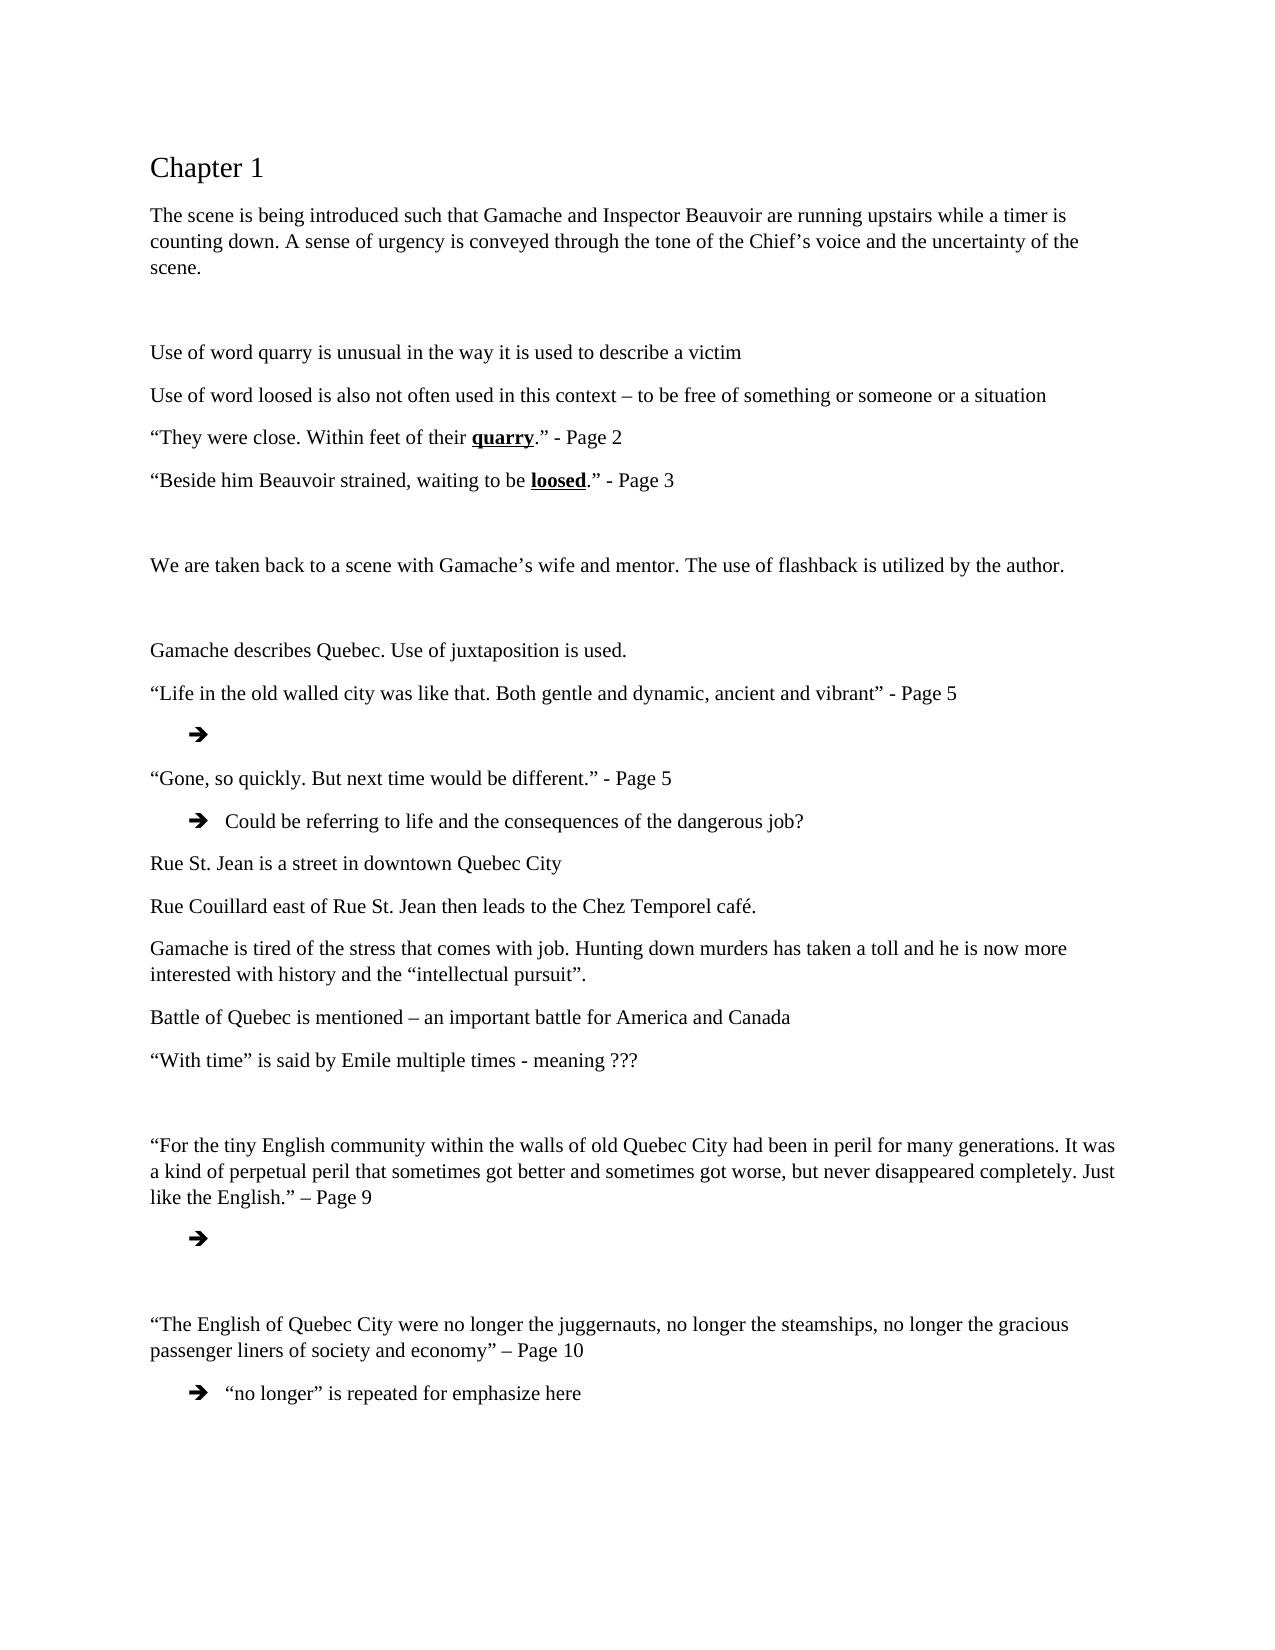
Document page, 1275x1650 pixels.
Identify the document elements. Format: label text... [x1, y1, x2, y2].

text “They were close. Within feet of their quarry.” - Page 2 [150, 425, 1125, 449]
text Use of word loosed is also not often used in this context – to be free of something or someone or a situation [150, 382, 1125, 407]
text Rue Couillard east of Rue St. Jean then leads to the Chez Temporel café. [150, 894, 1125, 918]
text “Life in the old walled city was like that. Both gentle and dynamic, ancient and vibrant” - Page 5 [150, 681, 1125, 705]
text Gamache describes Quebec. Use of juxtaposition is used. [150, 638, 1125, 662]
text Battle of Quebec is mentioned – an important battle for America and Canada [150, 1005, 1125, 1029]
text Rue St. Jean is a street in downtown Quebec City [150, 851, 1125, 875]
text We are taken back to a scene with Gamache’s wife and mentor. The use of flashback is utilized by the author. [150, 553, 1125, 577]
text The scene is being introduced such that Gamache and Inspector Beauvoir are running upstairs while a timer is counting down. A sense of urgency is conveyed through the tone of the Chief’s voice and the uncertainty of the scene. [150, 203, 1125, 279]
text Use of word quarry is unusual in the way it is used to describe a victim [150, 340, 1125, 364]
text “With time” is said by Emile multiple times - meaning ??? [150, 1047, 1125, 1072]
text “The English of Quebec City were no longer the juggernauts, no longer the steamships, no longer the gracious passenger liners of society and economy” – Page 10 [150, 1312, 1125, 1362]
text “Beside him Beauvoir strained, waiting to be loosed.” - Page 3 [150, 468, 1125, 492]
list Could be referring to life and the consequences of the dangerous job? [187, 808, 1125, 833]
text “Gone, so quickly. But next time would be different.” - Page 5 [150, 766, 1125, 790]
text “For the tiny English community within the walls of old Quebec City had been in peril for many generations. It was a kind of perpetual peril that sometimes got better and sometimes got worse, but never disappeared completely. Just like the English.” – Page 9 [150, 1133, 1125, 1209]
list “no longer” is repeated for emphasize here [187, 1381, 1125, 1405]
text Gamache is tired of the stress that comes with job. Hunting down murders has taken a toll and he is now more interested with history and the “intellectual pursuit”. [150, 936, 1125, 986]
text Chapter 1 [150, 150, 1125, 183]
